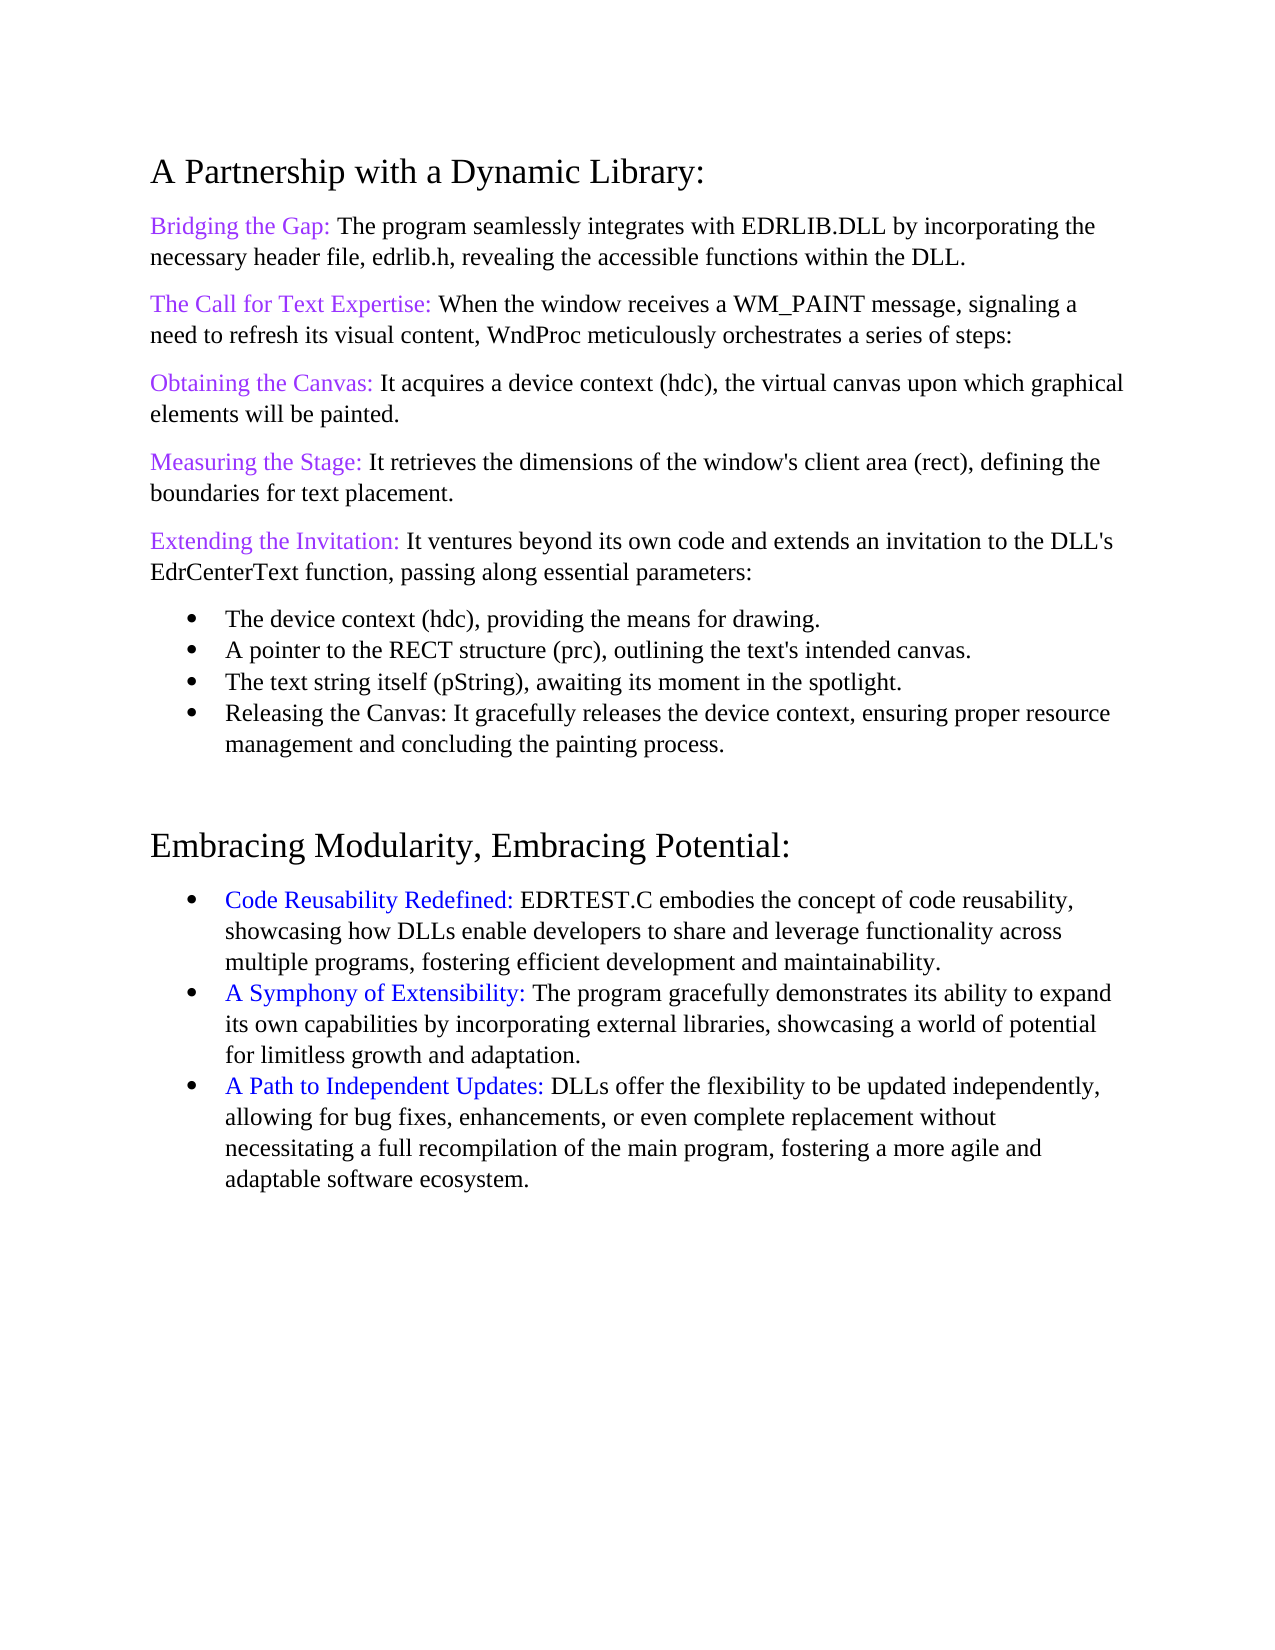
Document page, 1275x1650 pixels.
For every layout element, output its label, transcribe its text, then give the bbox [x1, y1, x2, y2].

text The Call for Text Expertise: When the window receives a WM_PAINT message, signaling a need to refresh its visual content, WndProc meticulously orchestrates a series of steps: [150, 289, 1125, 349]
list Releasing the Canvas: It gracefully releases the device context, ensuring proper resource management and concluding the painting process. [187, 698, 1125, 757]
list Code Reusability Redefined: EDRTEST.C embodies the concept of code reusability, showcasing how DLLs enable developers to share and leverage functionality across multiple programs, fostering efficient development and maintainability. [187, 885, 1125, 976]
text Measuring the Stage: It retrieves the dimensions of the window's client area (rect), defining the boundaries for text placement. [150, 447, 1125, 507]
list A Path to Independent Updates: DLLs offer the flexibility to be updated independently, allowing for bug fixes, enhancements, or even complete replacement without necessitating a full recompilation of the main program, fostering a more agile and adaptable software ecosystem. [187, 1071, 1125, 1193]
list The text string itself (pString), awaiting its moment in the spotlight. [187, 667, 1125, 695]
list The device context (hdc), providing the means for drawing. [187, 604, 1125, 633]
text Obtaining the Canvas: It acquires a device context (hdc), the virtual canvas upon which graphical elements will be painted. [150, 368, 1125, 428]
text Bridging the Gap: The program seamlessly integrates with EDRLIB.DLL by incorporating the necessary header file, edrlib.h, revealing the accessible functions within the DLL. [150, 211, 1125, 271]
text Extending the Invitation: It ventures beyond its own code and extends an invitation to the DLL's EdrCenterText function, passing along essential parameters: [150, 526, 1125, 586]
list A Symphony of Extensibility: The program gracefully demonstrates its ability to expand its own capabilities by incorporating external libraries, showcasing a world of potential for limitless growth and adaptation. [187, 978, 1125, 1069]
list A pointer to the RECT structure (prc), outlining the text's intended canvas. [187, 636, 1125, 664]
text Embracing Modularity, Embracing Potential: [150, 824, 1125, 865]
text A Partnership with a Dynamic Library: [150, 150, 1125, 191]
